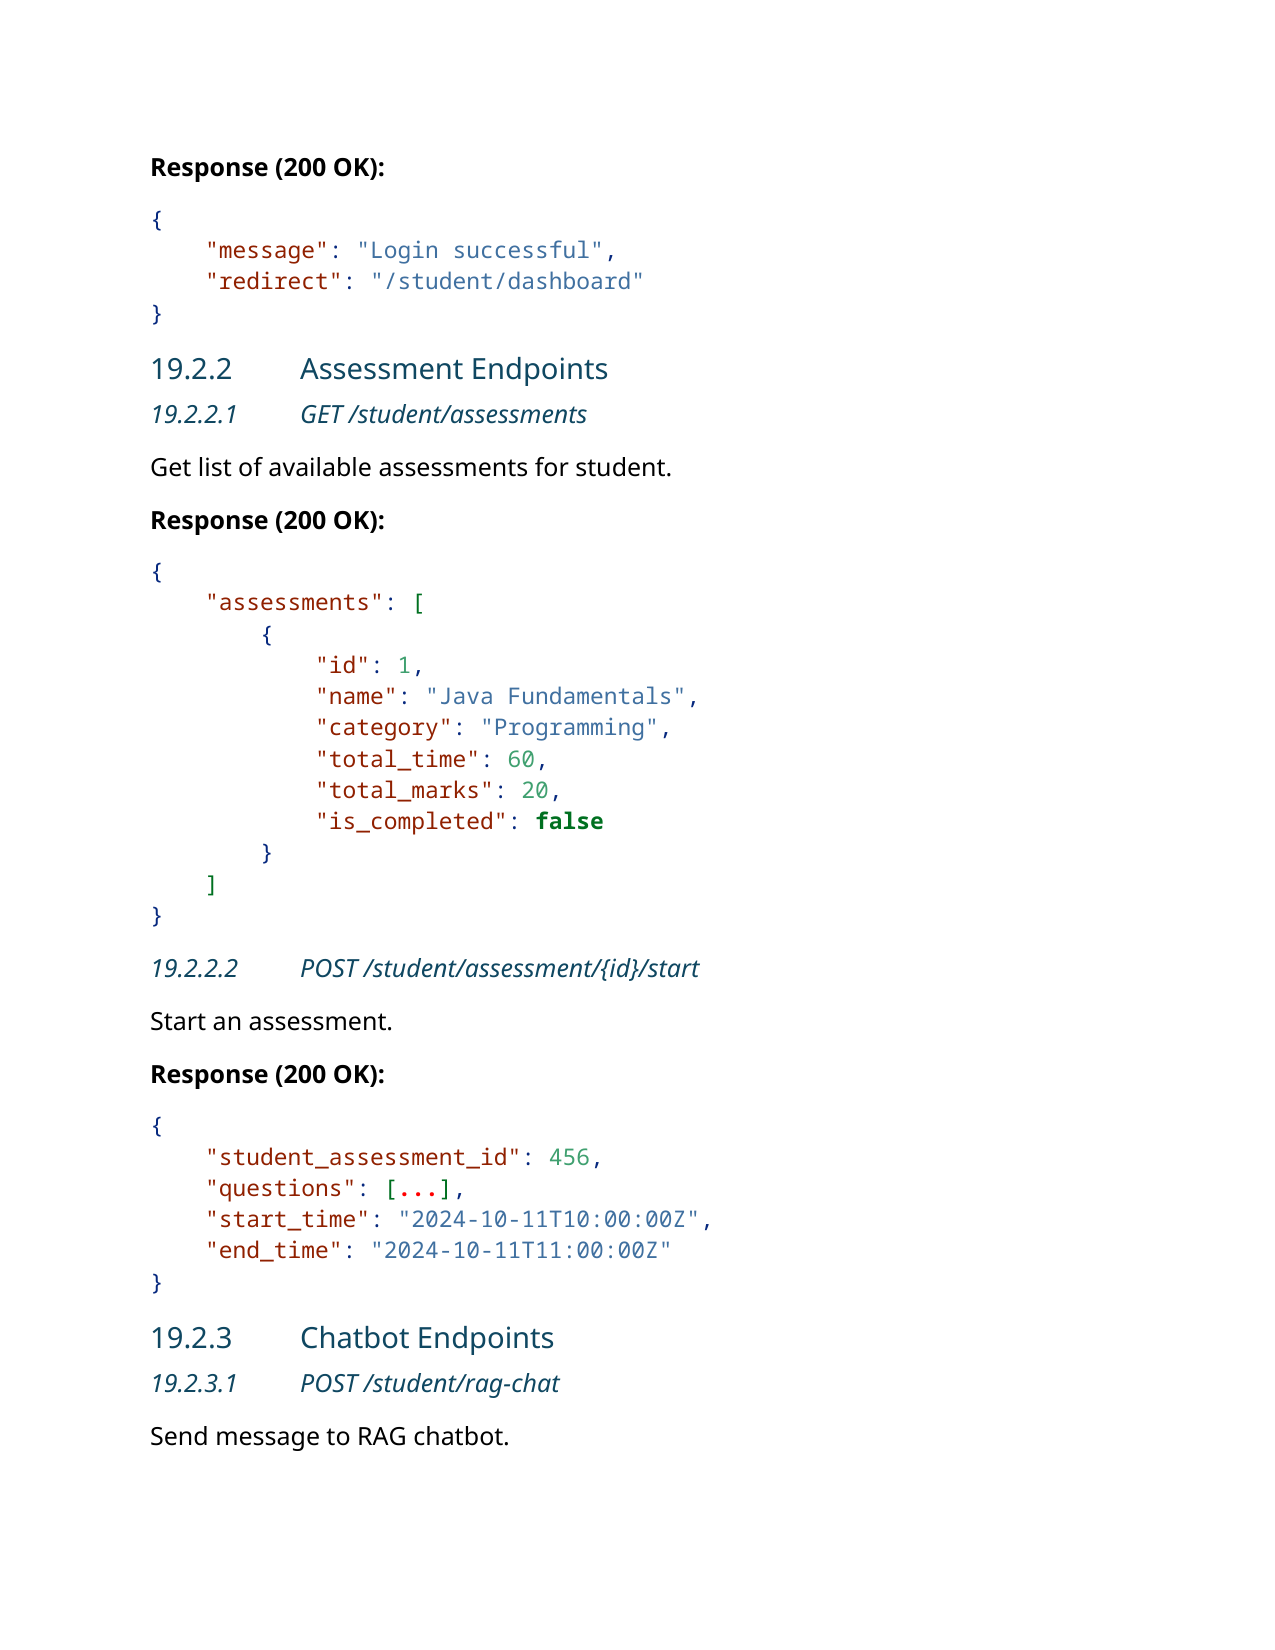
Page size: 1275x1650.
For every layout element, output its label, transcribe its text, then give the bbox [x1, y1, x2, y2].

text Response (200 OK): [150, 502, 1125, 536]
text Response (200 OK): [150, 1057, 1125, 1091]
subtitle 19.2.2 Assessment Endpoints [150, 349, 1125, 388]
text Get list of available assessments for student. [150, 449, 1125, 483]
subtitle 19.2.2.2 POST /student/assessment/{id}/start [150, 951, 1125, 985]
text Start an assessment. [150, 1004, 1125, 1038]
text Response (200 OK): [150, 150, 1125, 184]
subtitle 19.2.2.1 GET /student/assessments [150, 397, 1125, 431]
text Send message to RAG chatbot. [150, 1418, 1125, 1453]
subtitle 19.2.3 Chatbot Endpoints [150, 1318, 1125, 1357]
text { "assessments": [ { "id": 1, "name": "Java Fundamentals", "category": "Programming", "total_time": 60, "total_marks": 20, "is_completed": false } ] } [150, 555, 1125, 930]
text { "student_assessment_id": 456, "questions": [...], "start_time": "2024-10-11T10:00:00Z", "end_time": "2024-10-11T11:00:00Z" } [150, 1109, 1125, 1297]
text { "message": "Login successful", "redirect": "/student/dashboard" } [150, 203, 1125, 328]
subtitle 19.2.3.1 POST /student/rag-chat [150, 1366, 1125, 1400]
